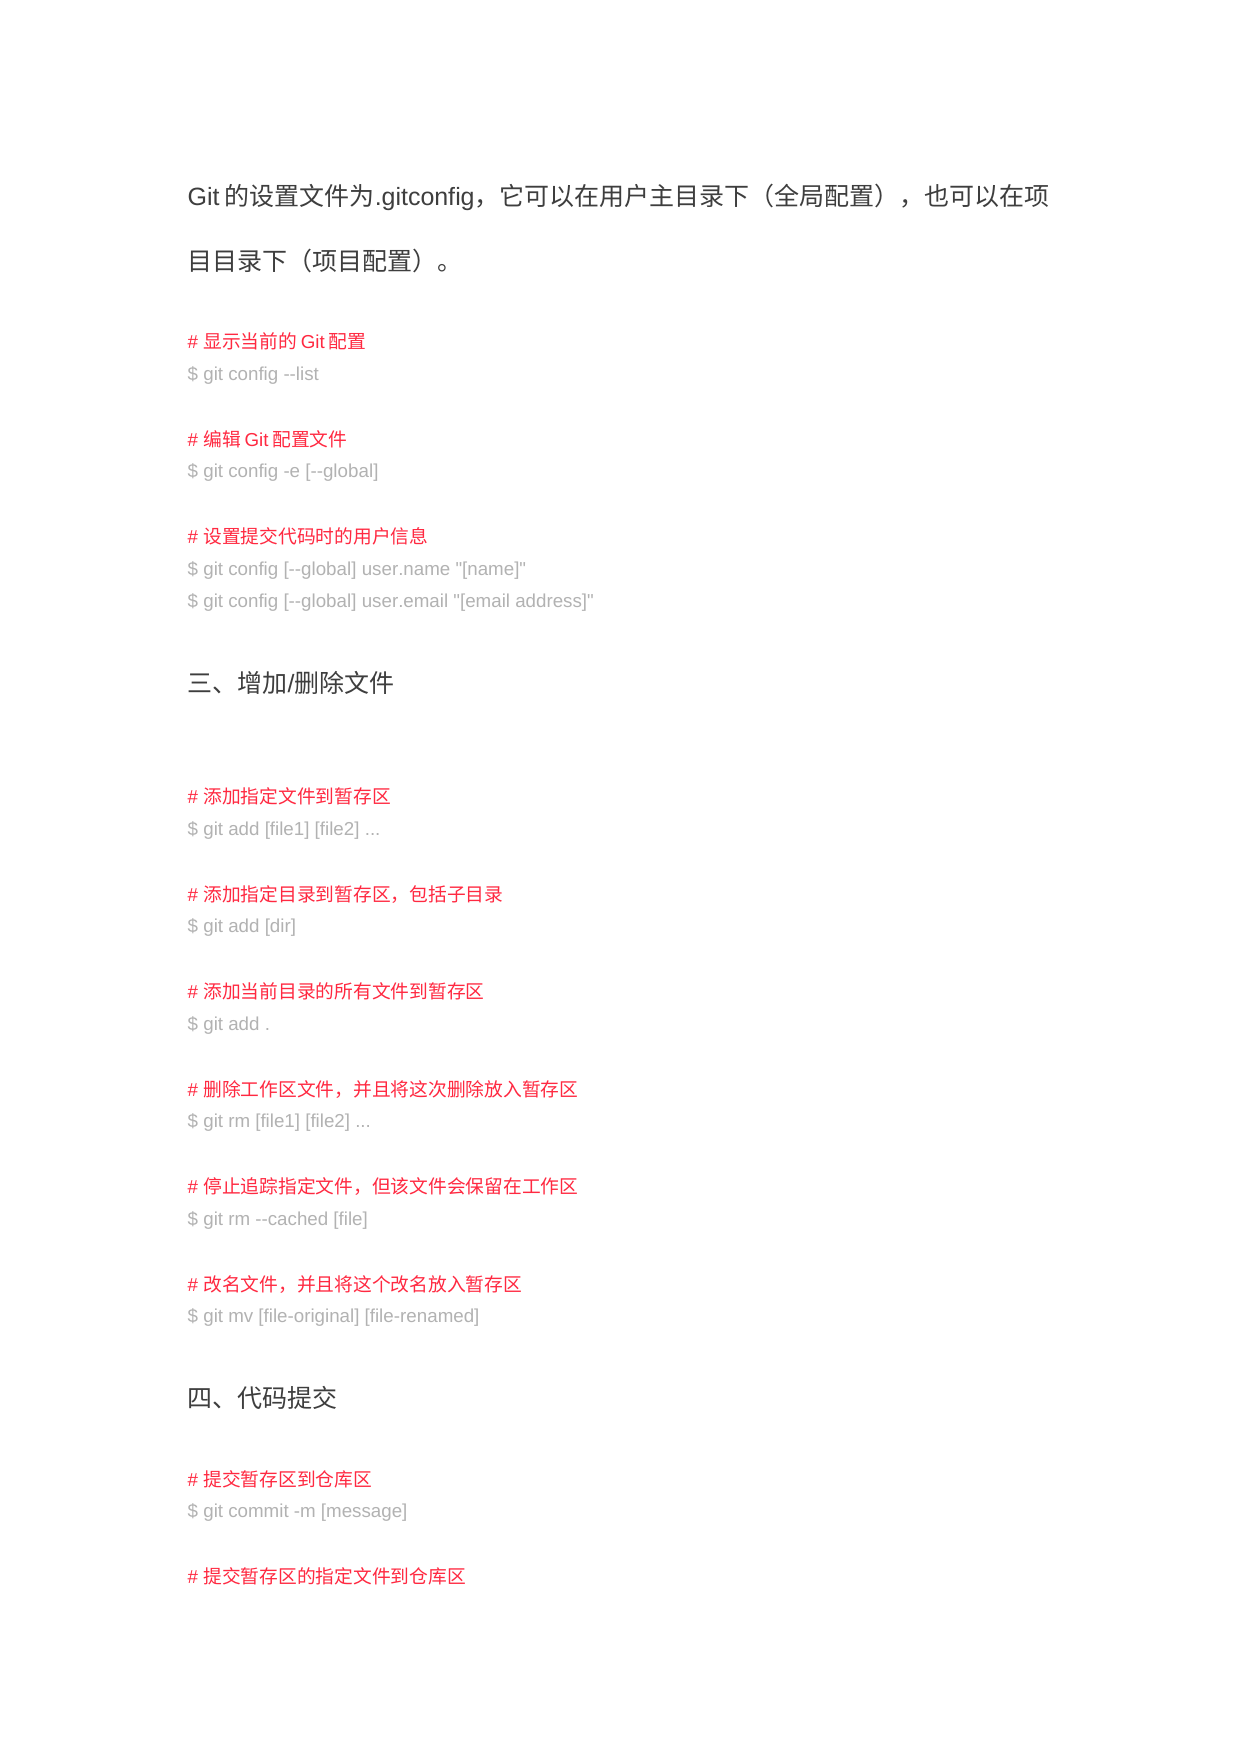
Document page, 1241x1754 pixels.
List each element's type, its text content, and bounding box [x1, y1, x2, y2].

text # 添加指定文件到暂存区 [187, 779, 1053, 812]
text $ git add . [187, 1007, 1053, 1039]
text $ git commit -m [message] [187, 1494, 1053, 1527]
text # 提交暂存区的指定文件到仓库区 [187, 1559, 1053, 1592]
text $ git rm --cached [file] [187, 1202, 1053, 1234]
text # 编辑Git配置文件 [187, 422, 1053, 454]
text # 显示当前的Git配置 [187, 324, 1053, 357]
text $ git config [--global] user.email "[email address]" [187, 584, 1053, 617]
text # 删除工作区文件，并且将这次删除放入暂存区 [187, 1072, 1053, 1104]
text $ git mv [file-original] [file-renamed] [187, 1299, 1053, 1332]
text # 提交暂存区到仓库区 [187, 1462, 1053, 1494]
text $ git config -e [--global] [187, 454, 1053, 487]
text $ git add [file1] [file2] ... [187, 812, 1053, 844]
text # 添加指定目录到暂存区，包括子目录 [187, 877, 1053, 909]
text Git的设置文件为.gitconfig，它可以在用户主目录下（全局配置），也可以在项目目录下（项目配置）。 [187, 162, 1053, 292]
text $ git rm [file1] [file2] ... [187, 1104, 1053, 1137]
text $ git add [dir] [187, 909, 1053, 942]
text 四、代码提交 [187, 1364, 1053, 1429]
text $ git config [--global] user.name "[name]" [187, 552, 1053, 584]
text $ git config --list [187, 357, 1053, 389]
text # 添加当前目录的所有文件到暂存区 [187, 974, 1053, 1007]
text # 设置提交代码时的用户信息 [187, 519, 1053, 552]
text # 停止追踪指定文件，但该文件会保留在工作区 [187, 1169, 1053, 1202]
text # 改名文件，并且将这个改名放入暂存区 [187, 1267, 1053, 1299]
text 三、增加/删除文件 [187, 649, 1053, 714]
